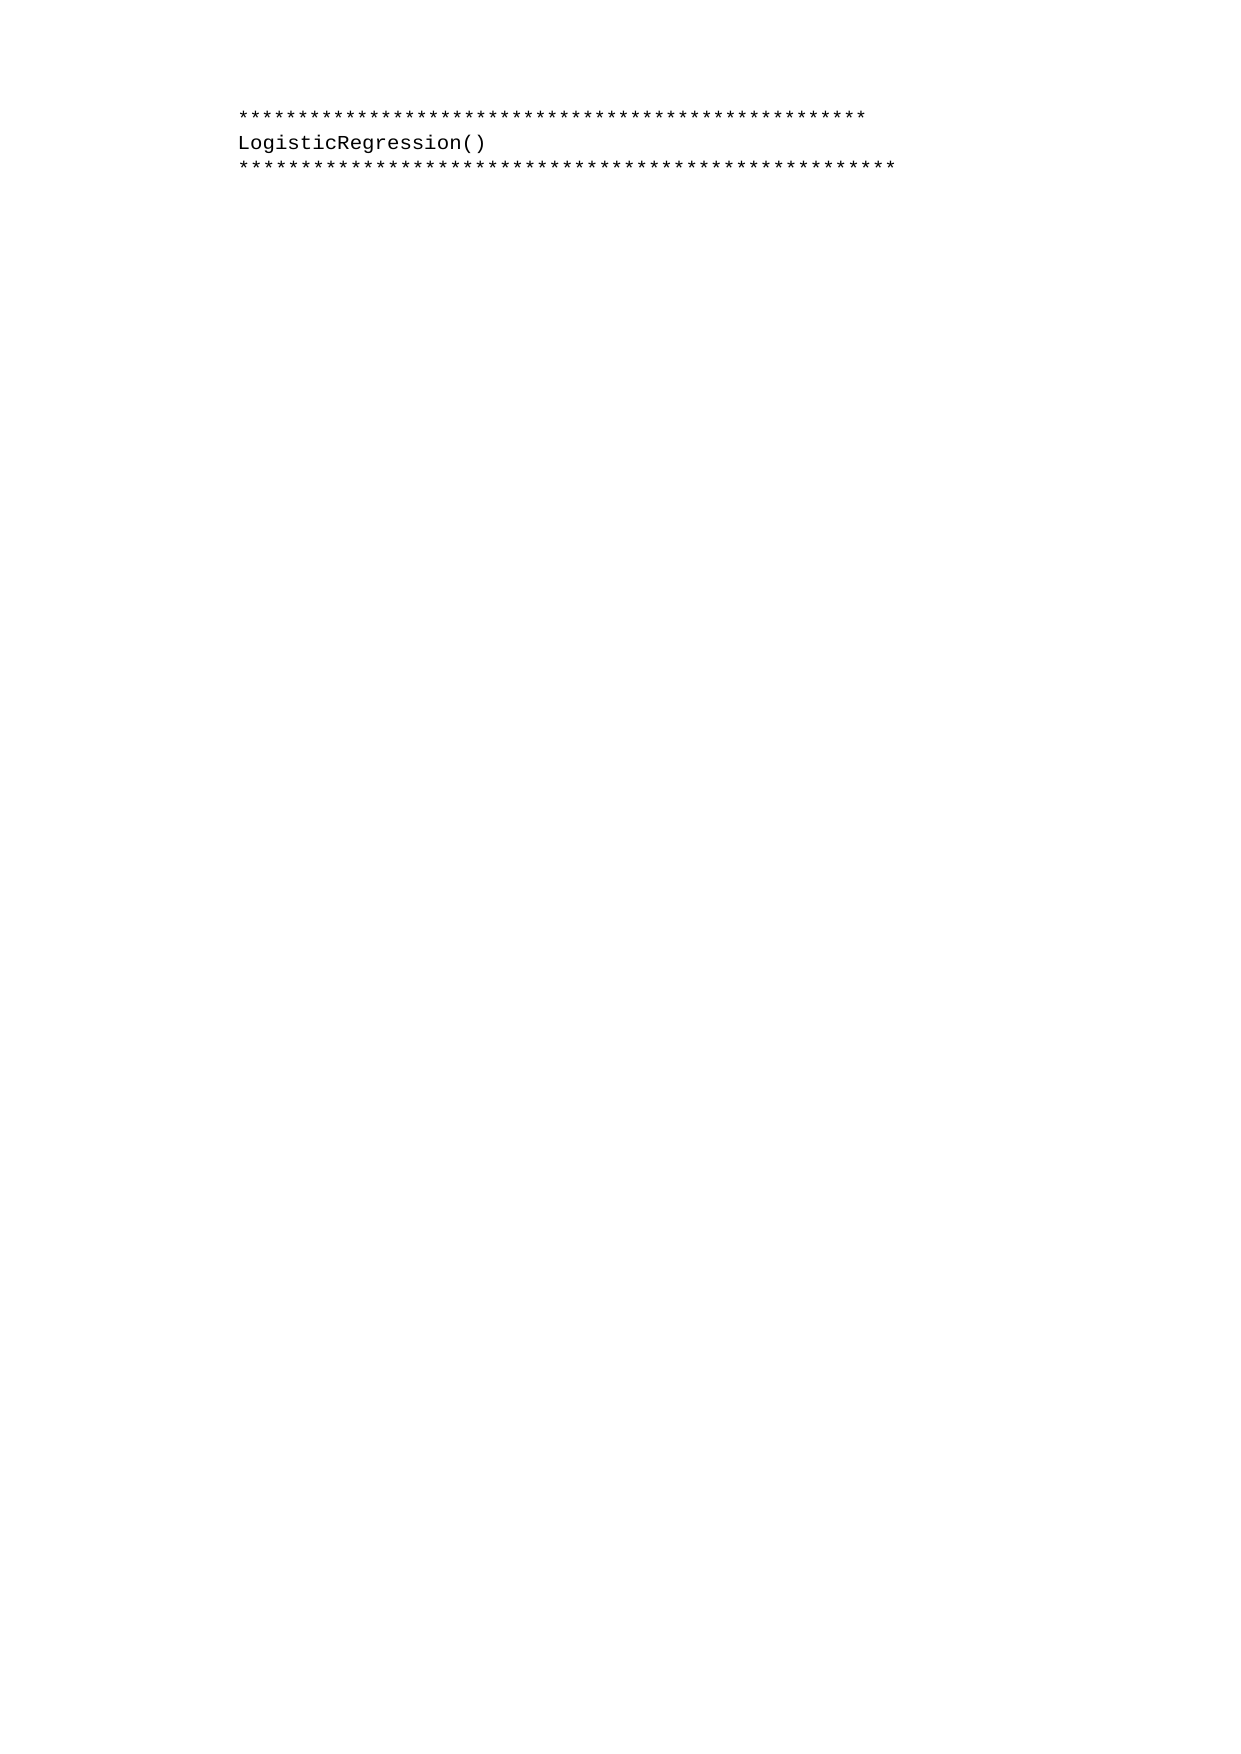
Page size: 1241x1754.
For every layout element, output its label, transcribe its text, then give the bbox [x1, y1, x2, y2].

text ***************************************************** LogisticRegression() [237, 108, 1019, 156]
text ***************************************************** [237, 158, 1142, 180]
